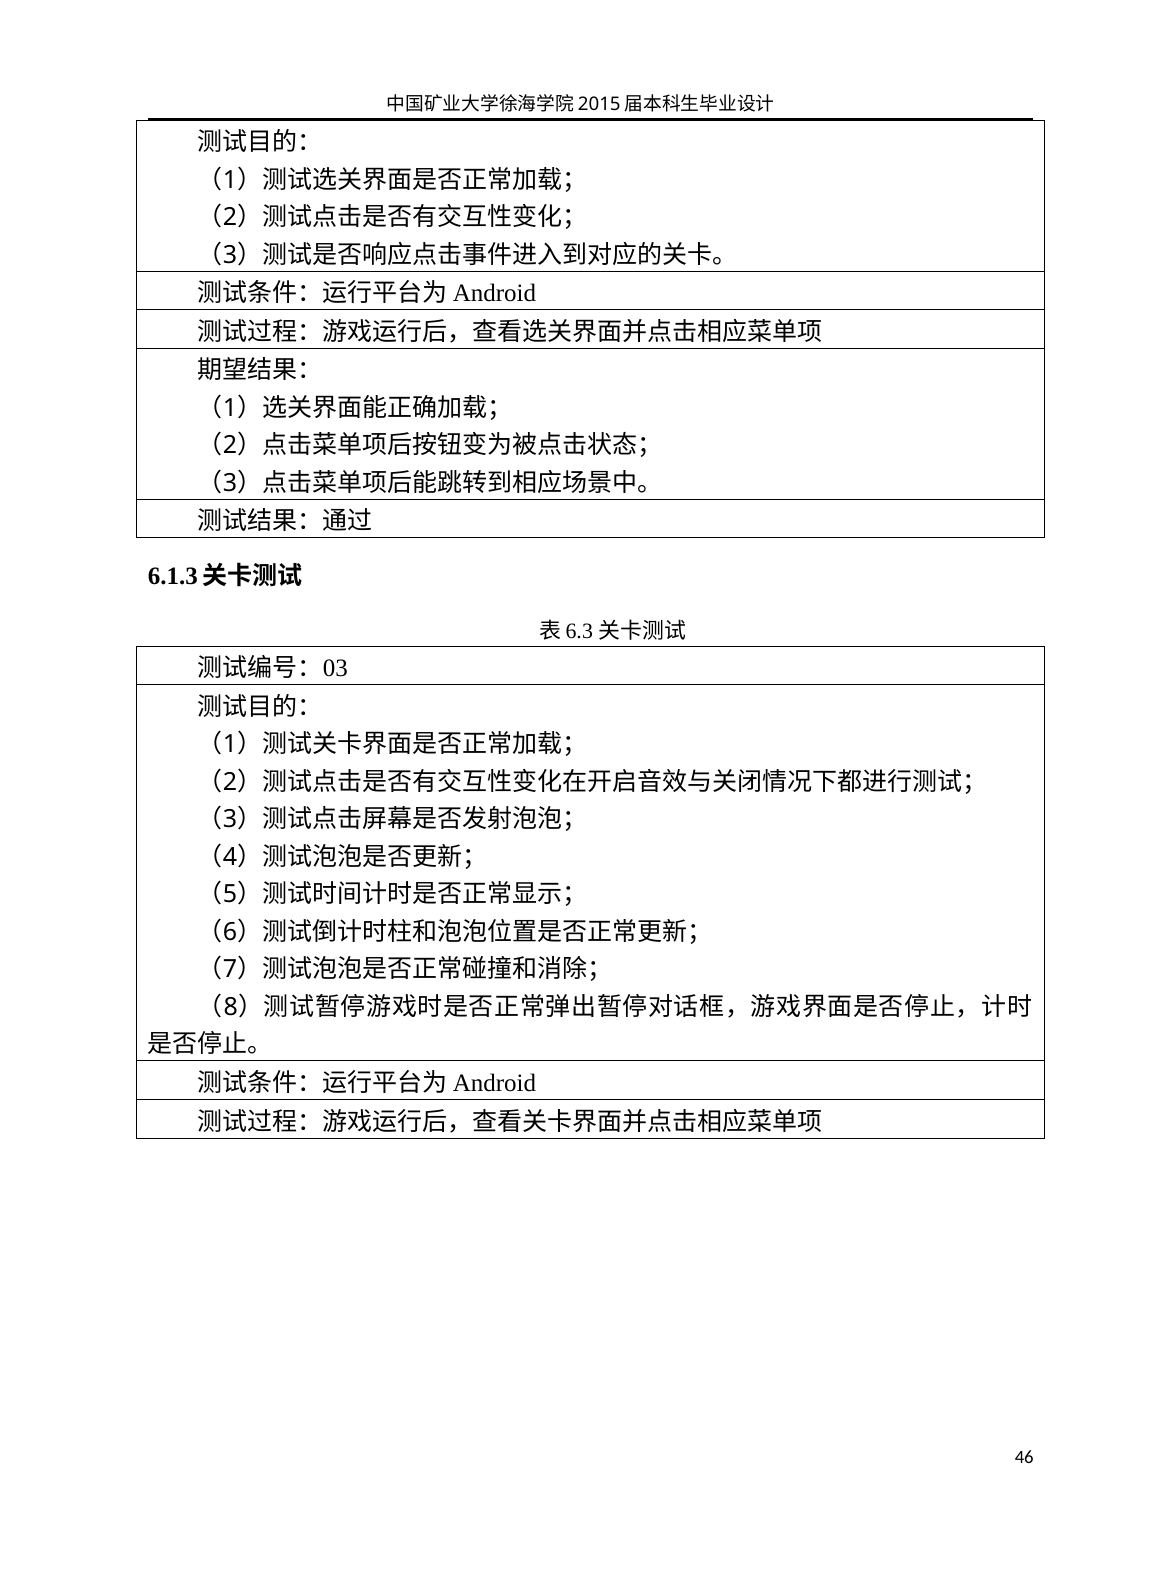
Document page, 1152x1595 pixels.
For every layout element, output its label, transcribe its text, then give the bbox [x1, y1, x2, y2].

table_header 测试编号：03 [137, 647, 1044, 684]
subtitle 6.1.3关卡测试 [148, 554, 1033, 592]
table_cell 测试过程：游戏运行后，查看关卡界面并点击相应菜单项 [137, 1100, 1044, 1137]
table_cell 测试目的： （1）测试关卡界面是否正常加载； （2）测试点击是否有交互性变化在开启音效与关闭情况下都进行测试； （3）测试点击屏幕是否发射泡泡； （4）测试泡泡是否更新； （5）测试时间计时是否正常显示； （6）测试倒计时柱和泡泡位置是否正常更新； （7）测试泡泡是否正常碰撞和消除； （8）测试暂停游戏时是否正常弹出暂停对话框，游戏界面是否停止，计时是否停止。 [137, 685, 1044, 1060]
table_cell 测试结果：通过 [137, 500, 1044, 537]
table_cell 测试目的： （1）测试选关界面是否正常加载； （2）测试点击是否有交互性变化； （3）测试是否响应点击事件进入到对应的关卡。 [137, 121, 1044, 271]
table_cell 测试条件：运行平台为Android [137, 1061, 1044, 1099]
table_cell 测试过程：游戏运行后，查看选关界面并点击相应菜单项 [137, 310, 1044, 348]
table_cell 测试条件：运行平台为Android [137, 272, 1044, 309]
text 表6.3 关卡测试 [148, 608, 1033, 646]
table_cell 期望结果： （1）选关界面能正确加载； （2）点击菜单项后按钮变为被点击状态； （3）点击菜单项后能跳转到相应场景中。 [137, 349, 1044, 499]
